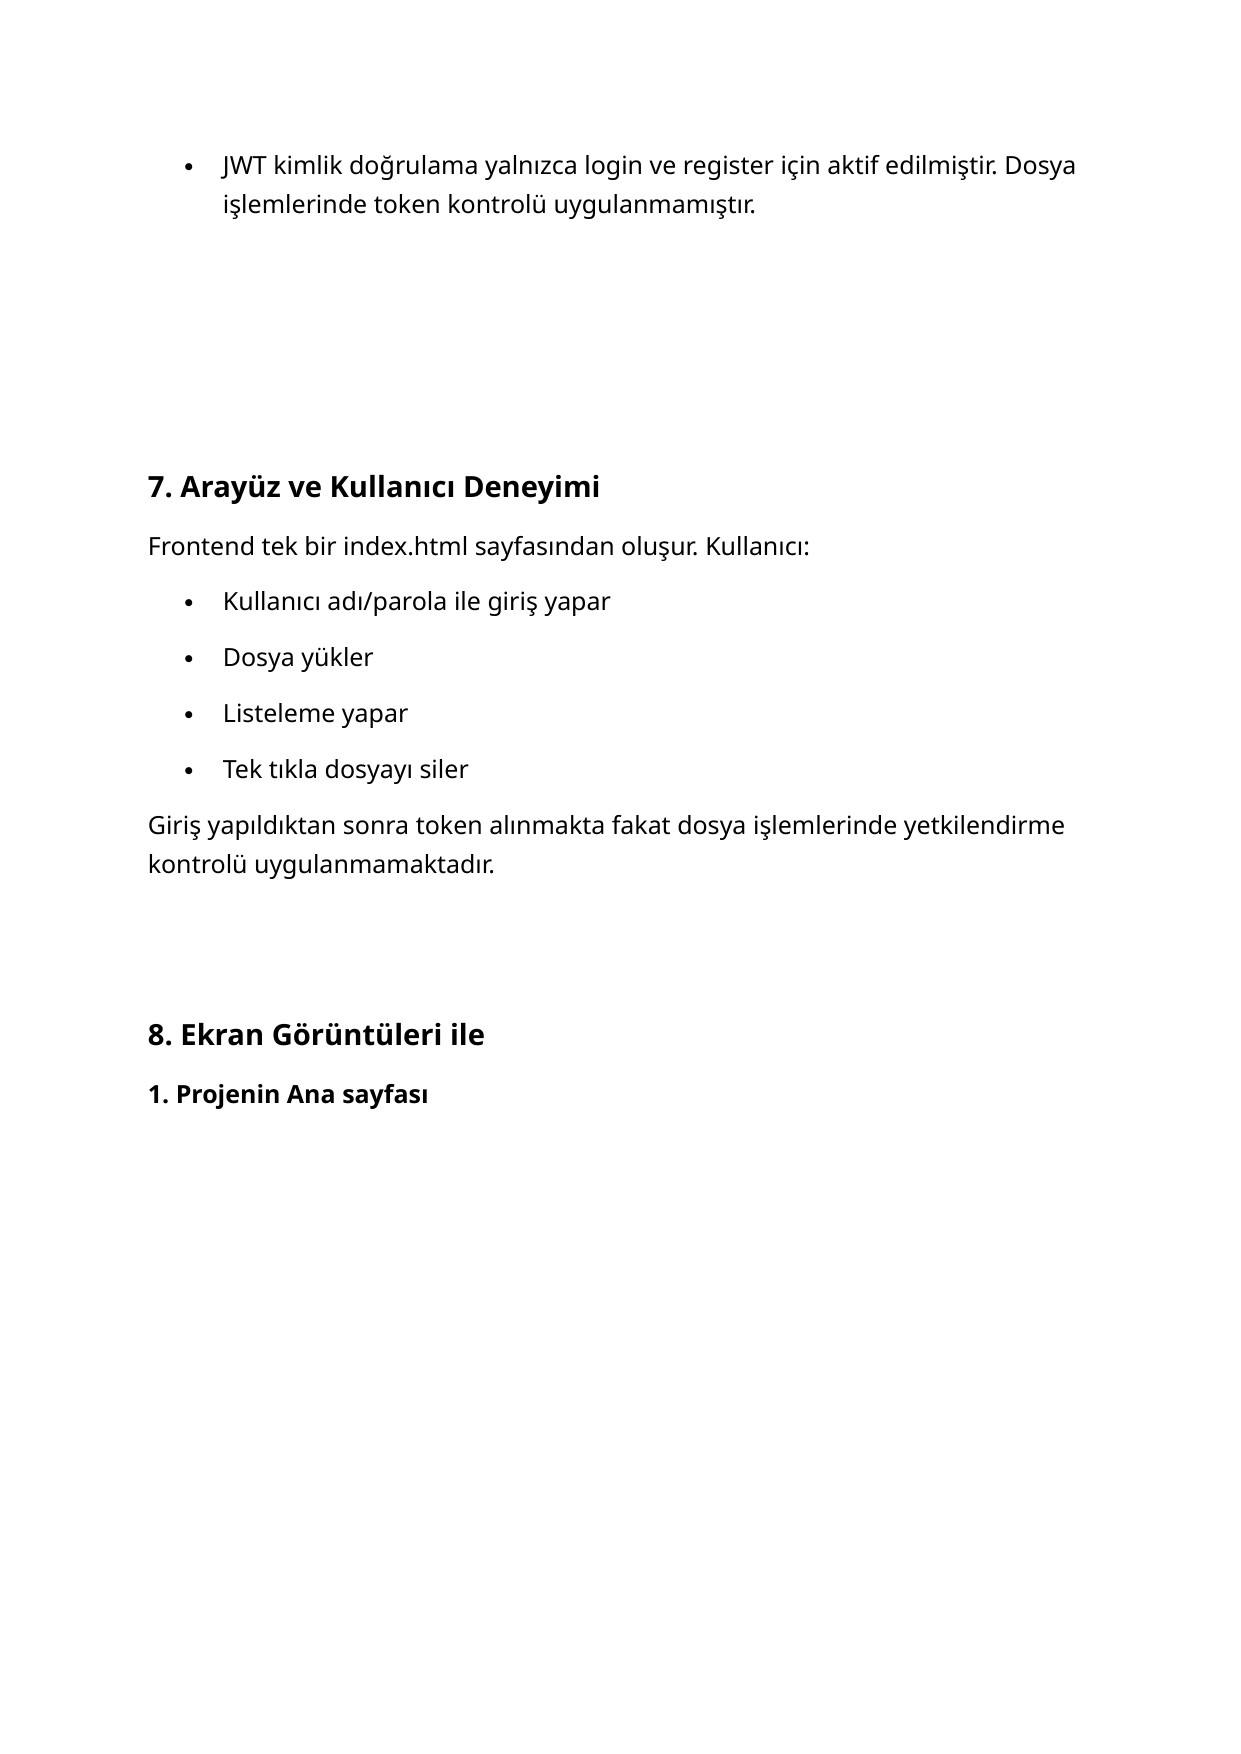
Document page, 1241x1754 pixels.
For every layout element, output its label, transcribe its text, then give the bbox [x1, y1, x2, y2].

text Frontend tek bir index.html sayfasından oluşur. Kullanıcı: [148, 528, 1093, 562]
list JWT kimlik doğrulama yalnızca login ve register için aktif edilmiştir. Dosya işlemlerinde token kontrolü uygulanmamıştır. [185, 148, 1093, 221]
text 7. Arayüz ve Kullanıcı Deneyimi [148, 466, 1093, 506]
text 8. Ekran Görüntüleri ile [148, 1014, 1093, 1054]
list Tek tıkla dosyayı siler [185, 752, 1093, 786]
list Kullanıcı adı/parola ile giriş yapar [185, 584, 1093, 618]
text Giriş yapıldıktan sonra token alınmakta fakat dosya işlemlerinde yetkilendirme kontrolü uygulanmamaktadır. [148, 807, 1093, 881]
list Listeleme yapar [185, 696, 1093, 730]
list Dosya yükler [185, 640, 1093, 674]
text 1. Projenin Ana sayfası [148, 1076, 1093, 1110]
